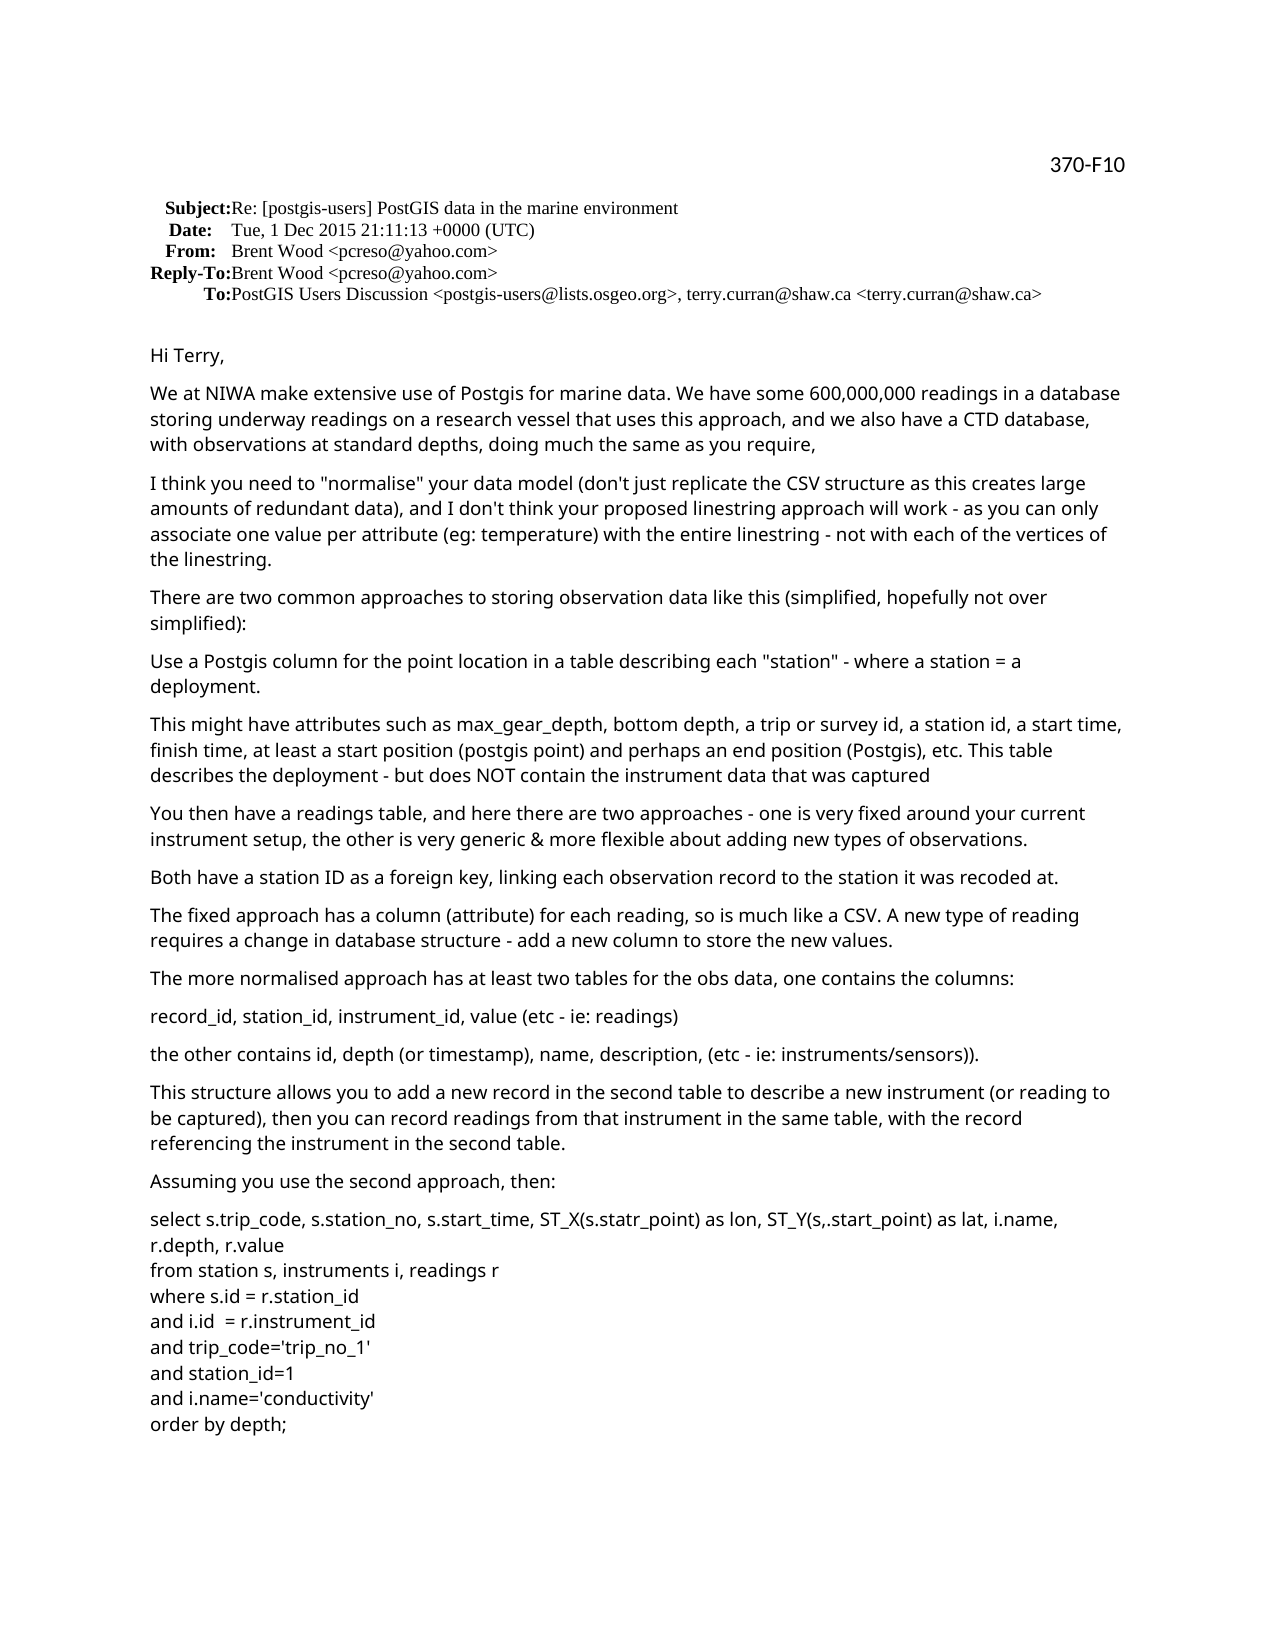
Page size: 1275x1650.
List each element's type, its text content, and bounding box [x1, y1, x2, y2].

text order by depth; [150, 1411, 1125, 1436]
text select s.trip_code, s.station_no, s.start_time, ST_X(s.statr_point) as lon, ST_Y(s,.start_point) as lat, i.name, r.depth, r.value [150, 1207, 1125, 1258]
table_cell Brent Wood <pcreso@yahoo.com> [231, 262, 1043, 283]
text We at NIWA make extensive use of Postgis for marine data. We have some 600,000,000 readings in a database storing underway readings on a research vessel that uses this approach, and we also have a CTD database, with observations at standard depths, doing much the same as you require, [150, 381, 1125, 457]
table_header Re: [postgis-users] PostGIS data in the marine environment [231, 197, 1043, 218]
text from station s, instruments i, readings r [150, 1258, 1125, 1283]
text The more normalised approach has at least two tables for the obs data, one contains the columns: [150, 966, 1125, 991]
table_cell To: [150, 283, 231, 305]
table_cell PostGIS Users Discussion <postgis-users@lists.osgeo.org>, terry.curran@shaw.ca <terry.curran@shaw.ca> [231, 283, 1043, 305]
text where s.id = r.station_id [150, 1283, 1125, 1309]
text This might have attributes such as max_gear_depth, bottom depth, a trip or survey id, a station id, a start time, finish time, at least a start position (postgis point) and perhaps an end position (Postgis), etc. This table describes the deployment - but does NOT contain the instrument data that was captured [150, 711, 1125, 788]
table_header Subject: [150, 197, 231, 218]
text and station_id=1 [150, 1360, 1125, 1385]
table_cell Tue, 1 Dec 2015 21:11:13 +0000 (UTC) [231, 219, 1043, 240]
table_cell Date: [150, 219, 231, 240]
text Hi Terry, [150, 343, 1125, 368]
text The fixed approach has a column (attribute) for each reading, so is much like a CSV. A new type of reading requires a change in database structure - add a new column to store the new values. [150, 902, 1125, 953]
table_cell Brent Wood <pcreso@yahoo.com> [231, 240, 1043, 262]
text Assuming you use the second approach, then: [150, 1169, 1125, 1194]
text Use a Postgis column for the point location in a table describing each "station" - where a station = a deployment. [150, 648, 1125, 699]
text and trip_code='trip_no_1' [150, 1334, 1125, 1360]
text record_id, station_id, instrument_id, value (etc - ie: readings) [150, 1004, 1125, 1029]
text Both have a station ID as a foreign key, linking each observation record to the station it was recoded at. [150, 864, 1125, 889]
text and i.id = r.instrument_id [150, 1309, 1125, 1334]
text There are two common approaches to storing observation data like this (simplified, hopefully not over simplified): [150, 584, 1125, 635]
text You then have a readings table, and here there are two approaches - one is very fixed around your current instrument setup, the other is very generic & more flexible about adding new types of observations. [150, 801, 1125, 852]
text This structure allows you to add a new record in the second table to describe a new instrument (or reading to be captured), then you can record readings from that instrument in the same table, with the record referencing the instrument in the second table. [150, 1080, 1125, 1156]
text the other contains id, depth (or timestamp), name, description, (etc - ie: instruments/sensors)). [150, 1042, 1125, 1067]
text and i.name='conductivity' [150, 1385, 1125, 1411]
table_cell Reply-To: [150, 262, 231, 283]
text I think you need to "normalise" your data model (don't just replicate the CSV structure as this creates large amounts of redundant data), and I don't think your proposed linestring approach will work - as you can only associate one value per attribute (eg: temperature) with the entire linestring - not with each of the vertices of the linestring. [150, 470, 1125, 572]
table_cell From: [150, 240, 231, 262]
text 370-F10 [150, 150, 1125, 178]
